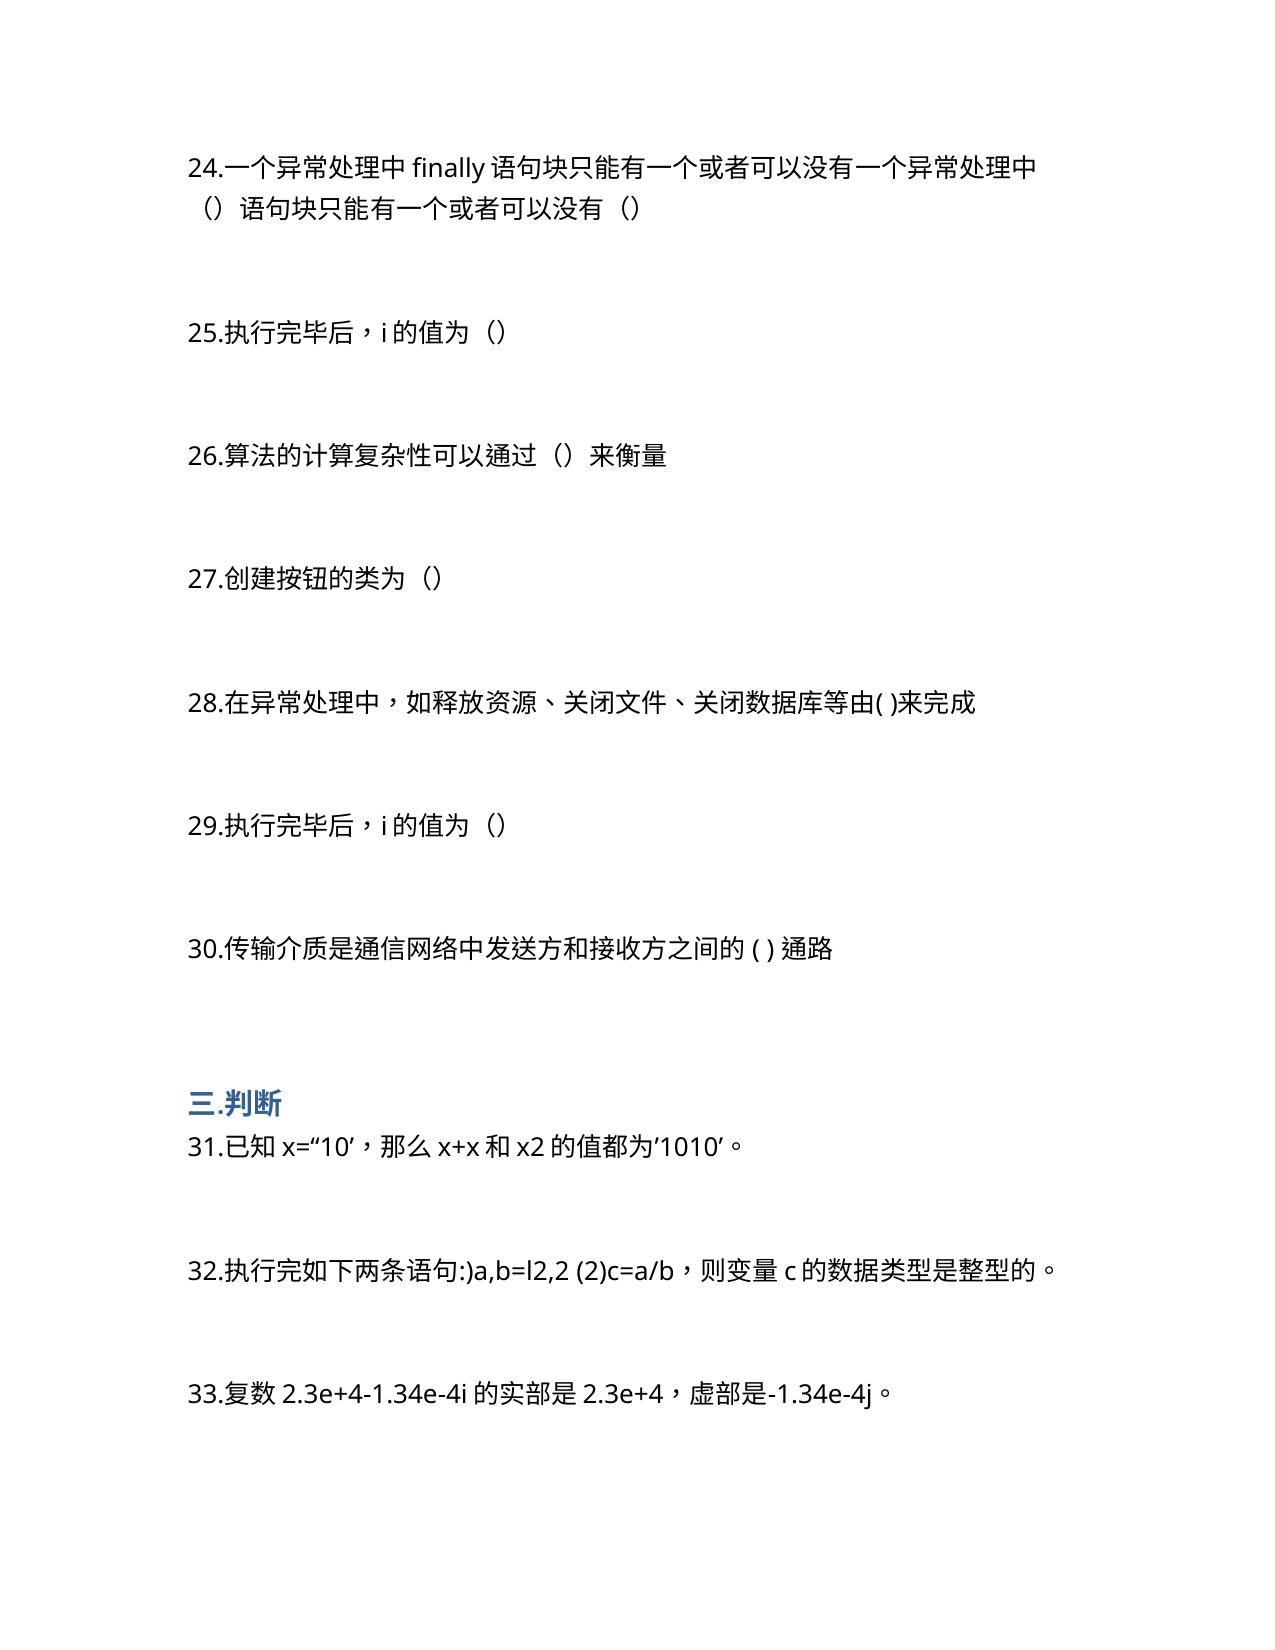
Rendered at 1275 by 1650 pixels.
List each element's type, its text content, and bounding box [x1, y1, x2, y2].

subtitle 三.判断 [187, 1083, 1087, 1123]
text 27.创建按钮的类为（） [187, 561, 1087, 596]
text 24.一个异常处理中finally语句块只能有一个或者可以没有一个异常处理中（）语句块只能有一个或者可以没有（） [187, 150, 1087, 226]
text 26.算法的计算复杂性可以通过（）来衡量 [187, 437, 1087, 473]
text 29.执行完毕后，i的值为（） [187, 807, 1087, 843]
text 31.已知x=“10’，那么x+x和x2的值都为’1010’。 [187, 1129, 1087, 1164]
text 30.传输介质是通信网络中发送方和接收方之间的 ( ) 通路 [187, 931, 1087, 966]
text 32.执行完如下两条语句:)a,b=l2,2 (2)c=a/b，则变量c的数据类型是整型的。 [187, 1252, 1087, 1288]
text 25.执行完毕后，i的值为（） [187, 314, 1087, 350]
text 33.复数2.3e+4-1.34e-4i的实部是2.3e+4，虚部是-1.34e-4j。 [187, 1376, 1087, 1411]
text 28.在异常处理中，如释放资源、关闭文件、关闭数据库等由( )来完成 [187, 684, 1087, 720]
